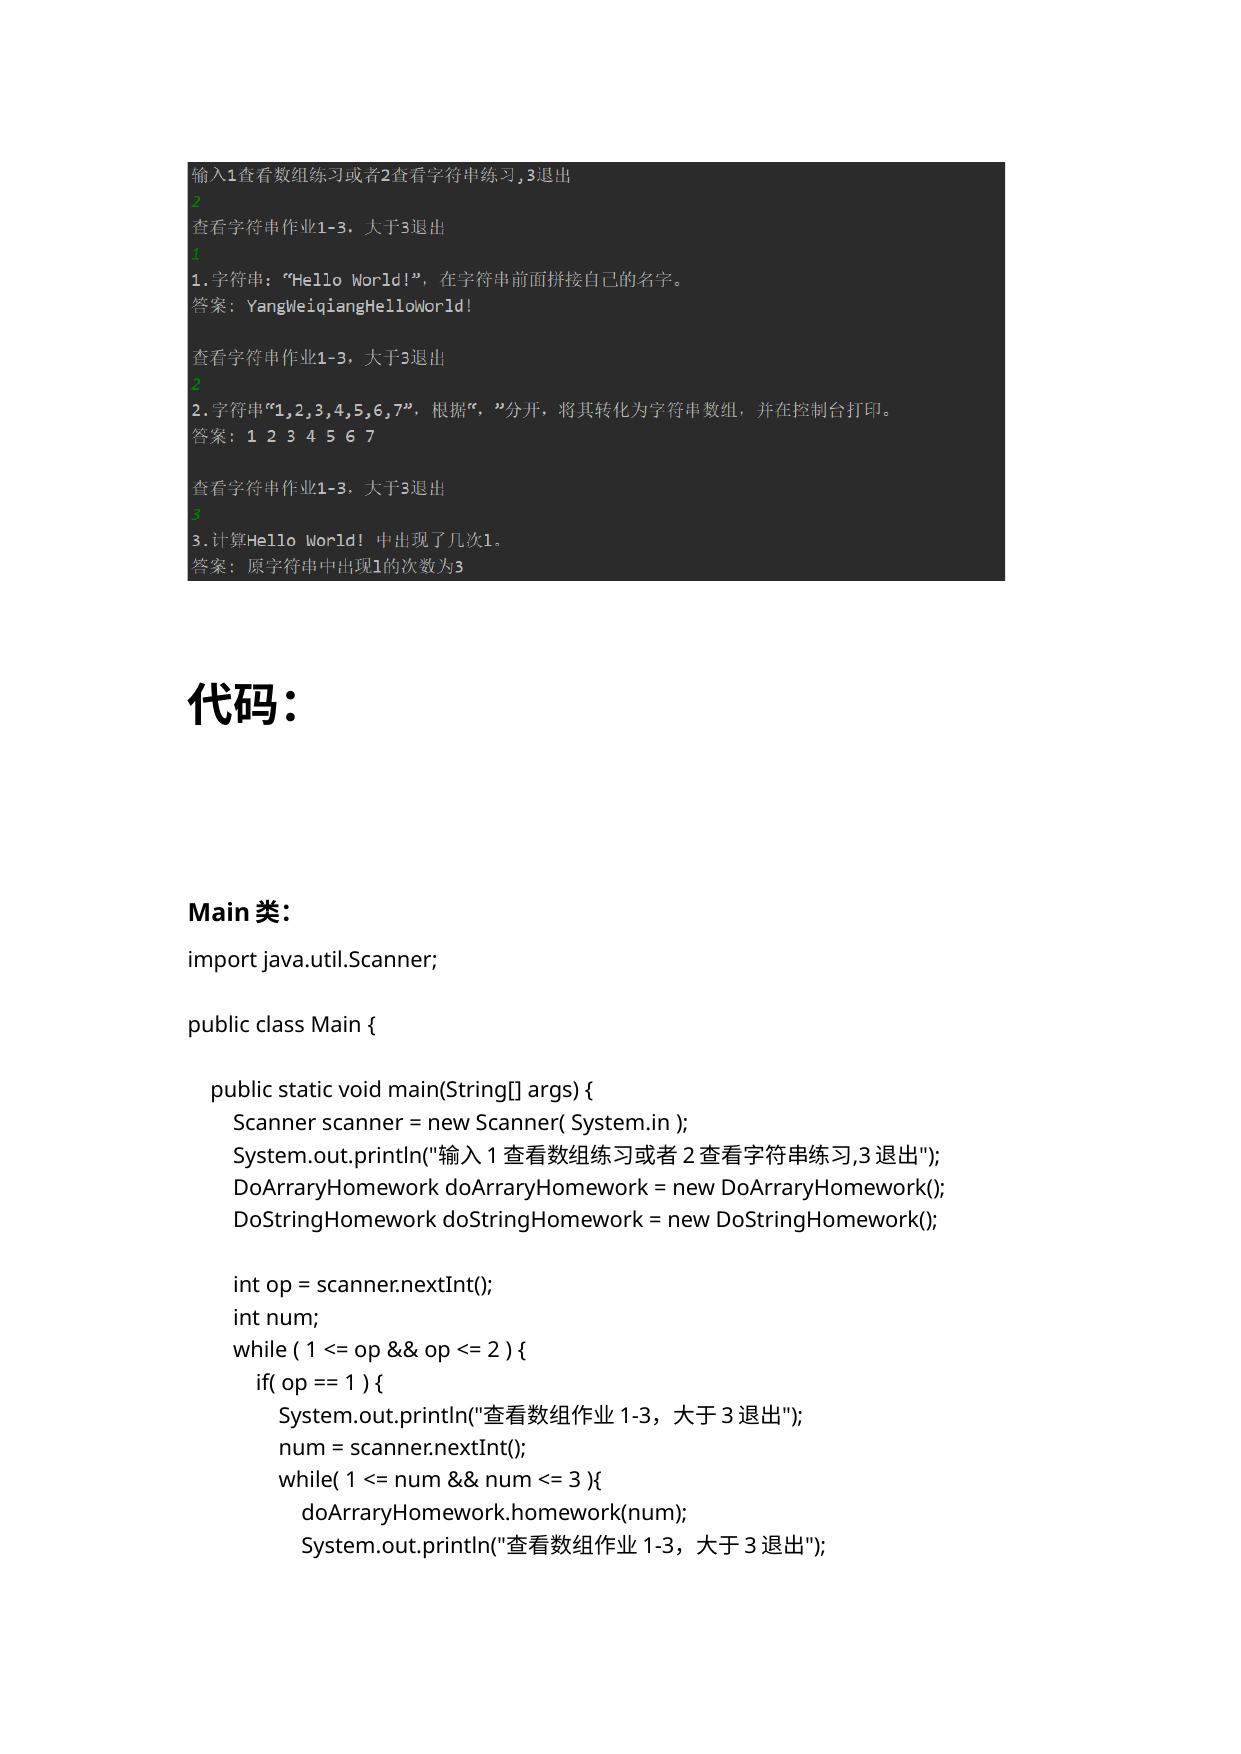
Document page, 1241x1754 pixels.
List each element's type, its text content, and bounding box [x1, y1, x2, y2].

text while( 1 <= num && num <= 3 ){ [187, 1463, 1053, 1495]
text if( op == 1 ) { [187, 1365, 1053, 1398]
text public static void main(String[] args) { [187, 1073, 1053, 1105]
text System.out.println("查看数组作业1-3，大于3退出"); [187, 1528, 1053, 1560]
text Scanner scanner = new Scanner( System.in ); [187, 1105, 1053, 1138]
text System.out.println("输入1查看数组练习或者2查看字符串练习,3退出"); [187, 1138, 1053, 1170]
text doArraryHomework.homework(num); [187, 1495, 1053, 1528]
text int op = scanner.nextInt(); [187, 1268, 1053, 1300]
text DoStringHomework doStringHomework = new DoStringHomework(); [187, 1203, 1053, 1235]
text System.out.println("查看数组作业1-3，大于3退出"); [187, 1398, 1053, 1430]
text num = scanner.nextInt(); [187, 1430, 1053, 1463]
text int num; [187, 1300, 1053, 1333]
subtitle 代码： [187, 652, 1053, 750]
text Main类： [187, 878, 1053, 943]
text import java.util.Scanner; [187, 943, 1053, 975]
text while ( 1 <= op && op <= 2 ) { [187, 1333, 1053, 1365]
text DoArraryHomework doArraryHomework = new DoArraryHomework(); [187, 1170, 1053, 1203]
text public class Main { [187, 1008, 1053, 1040]
